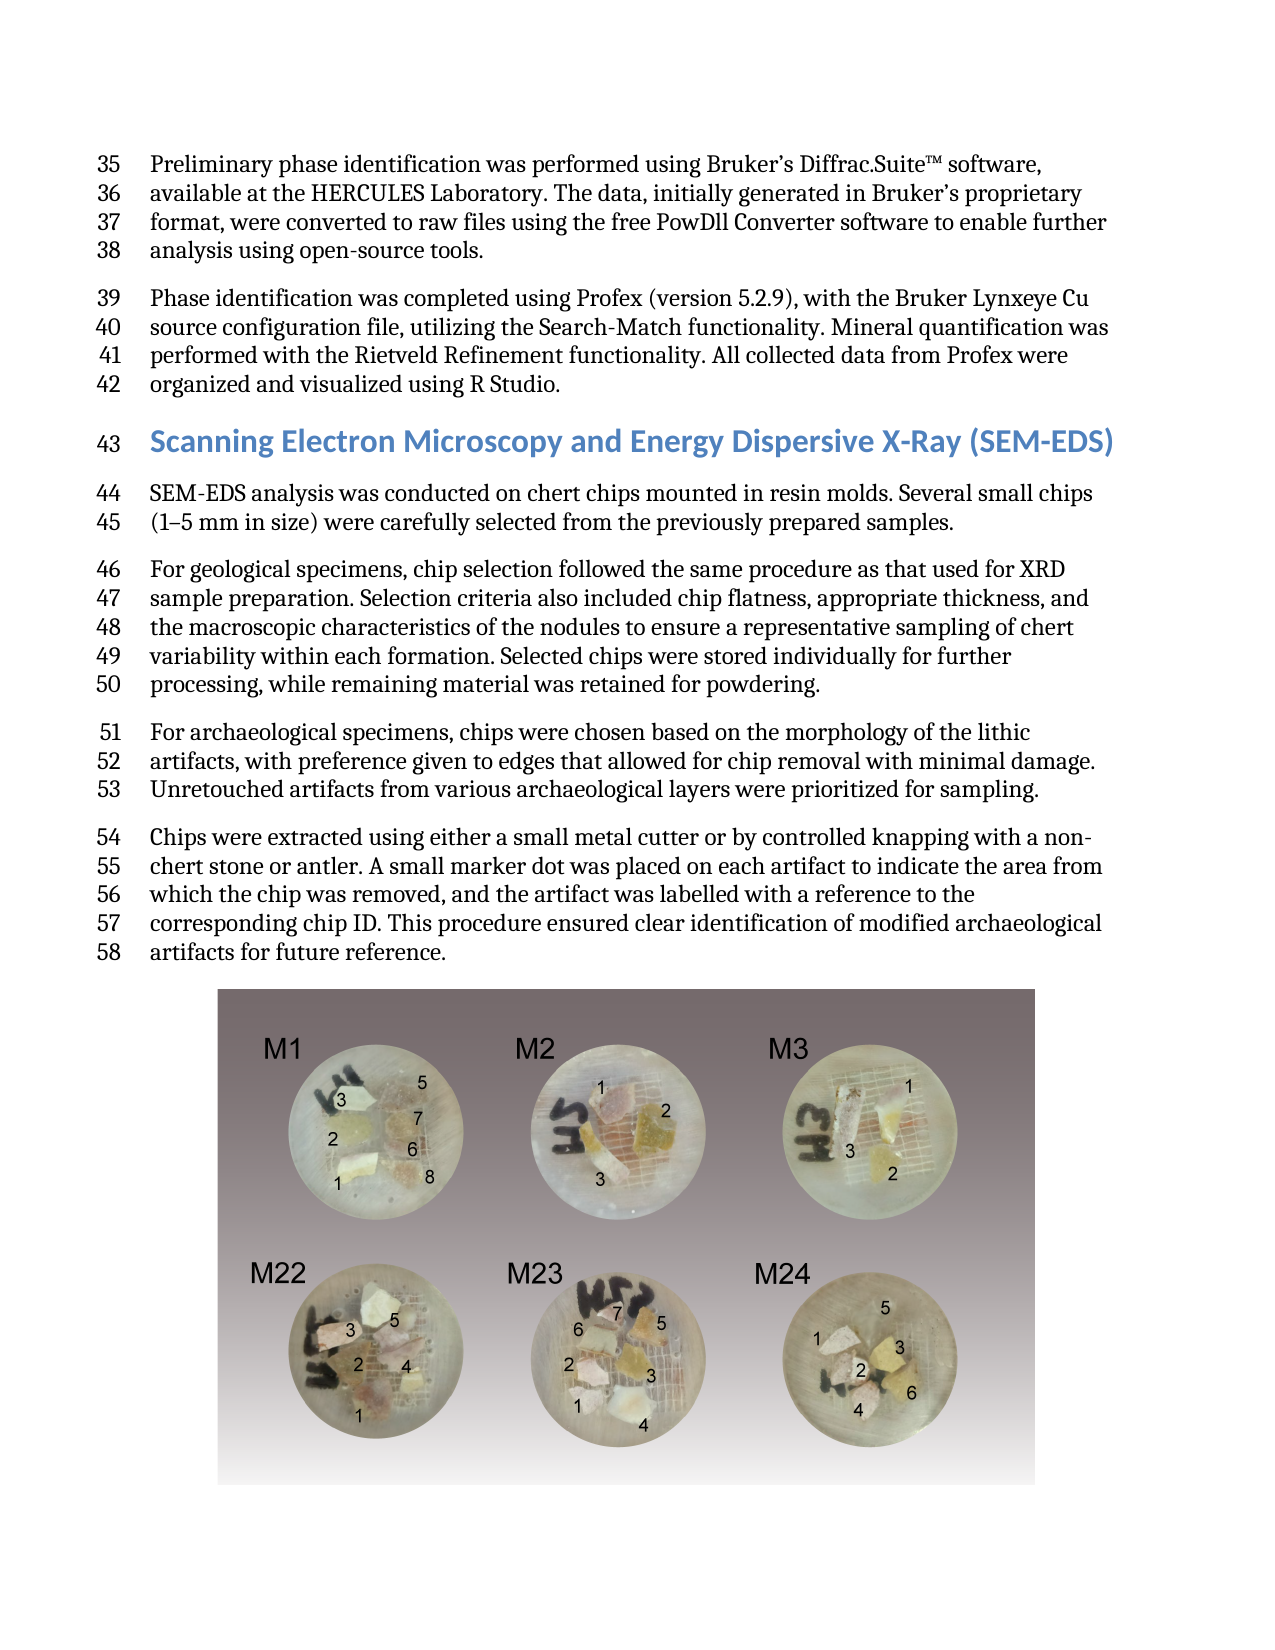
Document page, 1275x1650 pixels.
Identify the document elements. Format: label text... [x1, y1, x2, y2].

picture [217, 989, 1035, 1485]
subtitle Scanning Electron Microscopy and Energy Dispersive X-Ray (SEM-EDS) [150, 419, 1125, 460]
text Preliminary phase identification was performed using Bruker’s Diffrac.Suite™ software, available at the HERCULES Laboratory. The data, initially generated in Bruker’s proprietary format, were converted to raw files using the free PowDll Converter software to enable further analysis using open-source tools. [150, 150, 1125, 265]
text SEM-EDS analysis was conducted on chert chips mounted in resin molds. Several small chips (1–5 mm in size) were carefully selected from the previously prepared samples. [150, 479, 1125, 537]
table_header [139, 985, 1114, 1488]
text Phase identification was completed using Profex (version 5.2.9), with the Bruker Lynxeye Cu source configuration file, utilizing the Search-Match functionality. Mineral quantification was performed with the Rietveld Refinement functionality. All collected data from Profex were organized and visualized using R Studio. [150, 284, 1125, 399]
text Chips were extracted using either a small metal cutter or by controlled knapping with a non-chert stone or antler. A small marker dot was placed on each artifact to indicate the area from which the chip was removed, and the artifact was labelled with a reference to the corresponding chip ID. This procedure ensured clear identification of modified archaeological artifacts for future reference. [150, 823, 1125, 967]
text For geological specimens, chip selection followed the same procedure as that used for XRD sample preparation. Selection criteria also included chip flatness, appropriate thickness, and the macroscopic characteristics of the nodules to ensure a representative sampling of chert variability within each formation. Selected chips were stored individually for further processing, while remaining material was retained for powdering. [150, 555, 1125, 699]
text For archaeological specimens, chips were chosen based on the morphology of the lithic artifacts, with preference given to edges that allowed for chip removal with minimal damage. Unretouched artifacts from various archaeological layers were prioritized for sampling. [150, 718, 1125, 804]
